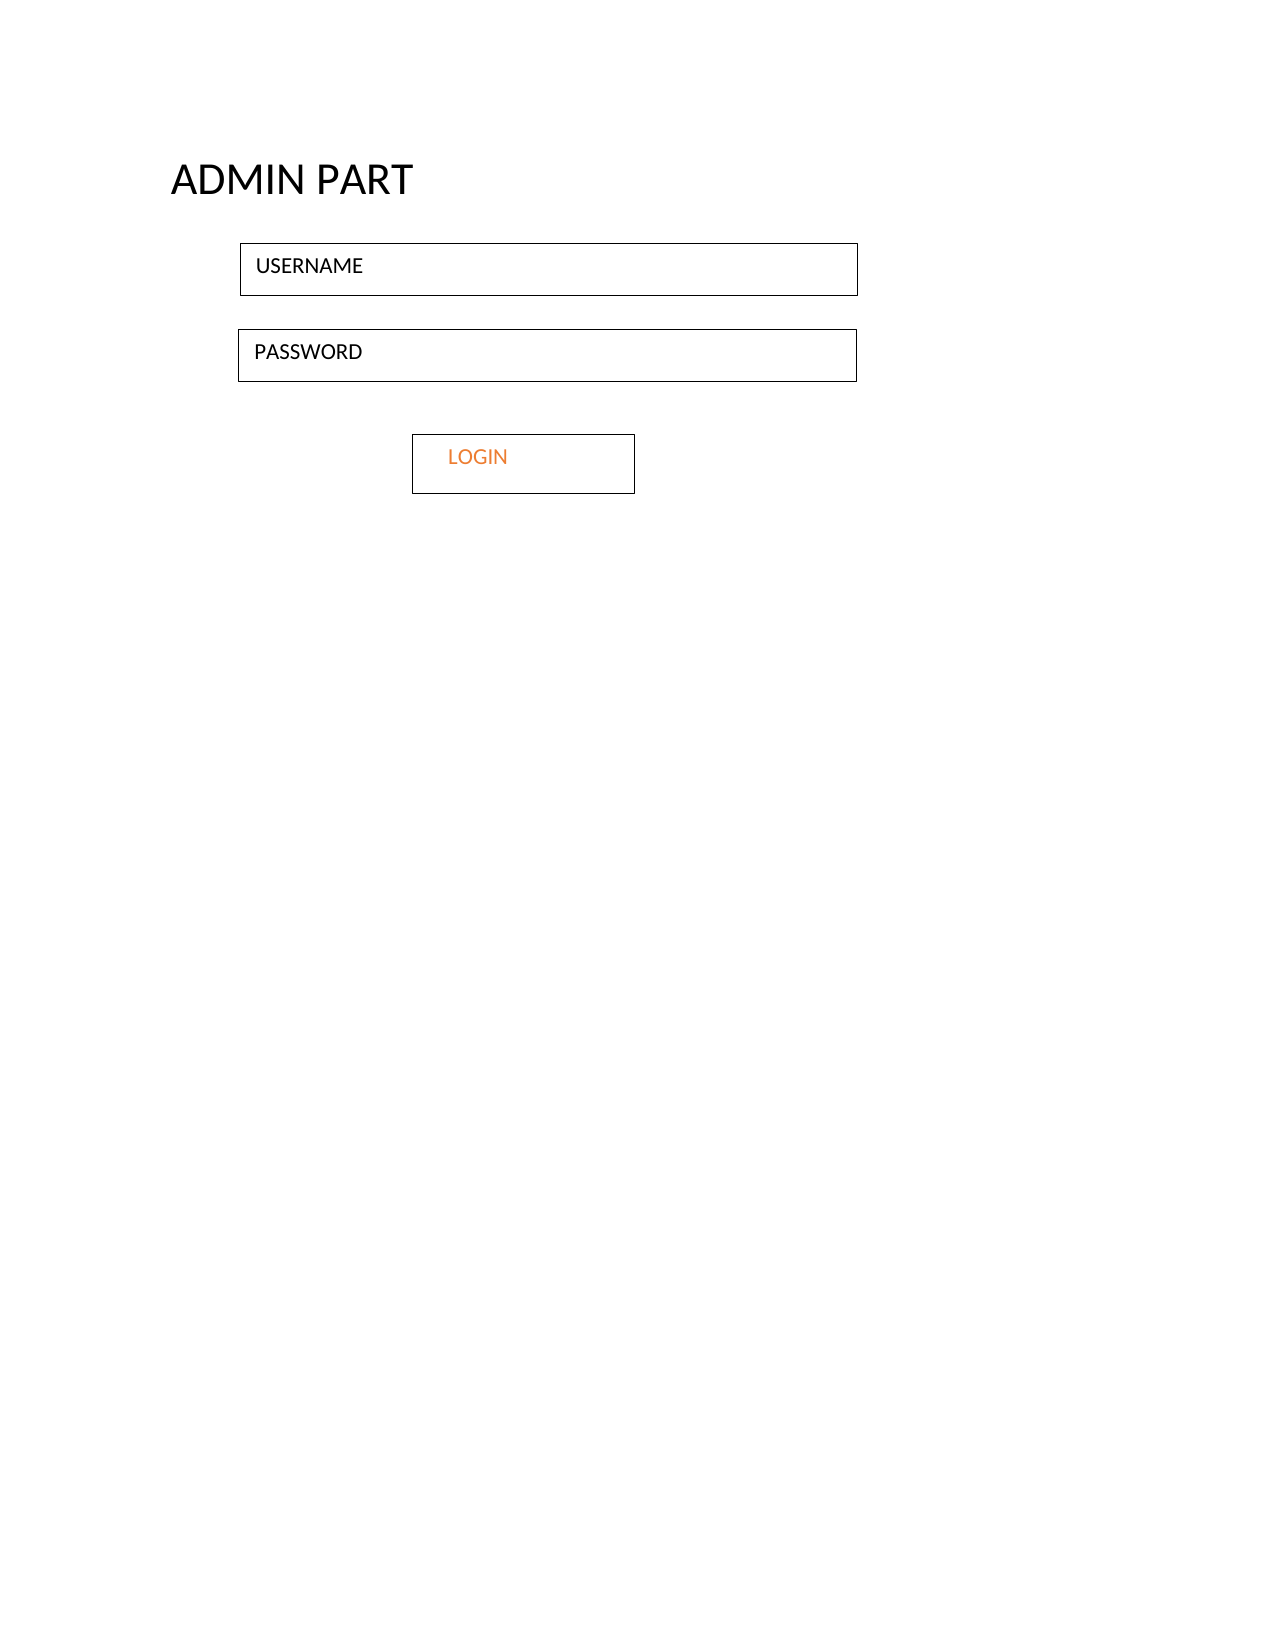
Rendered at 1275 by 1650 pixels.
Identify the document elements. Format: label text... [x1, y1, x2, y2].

text ADMIN PART [150, 150, 1125, 206]
